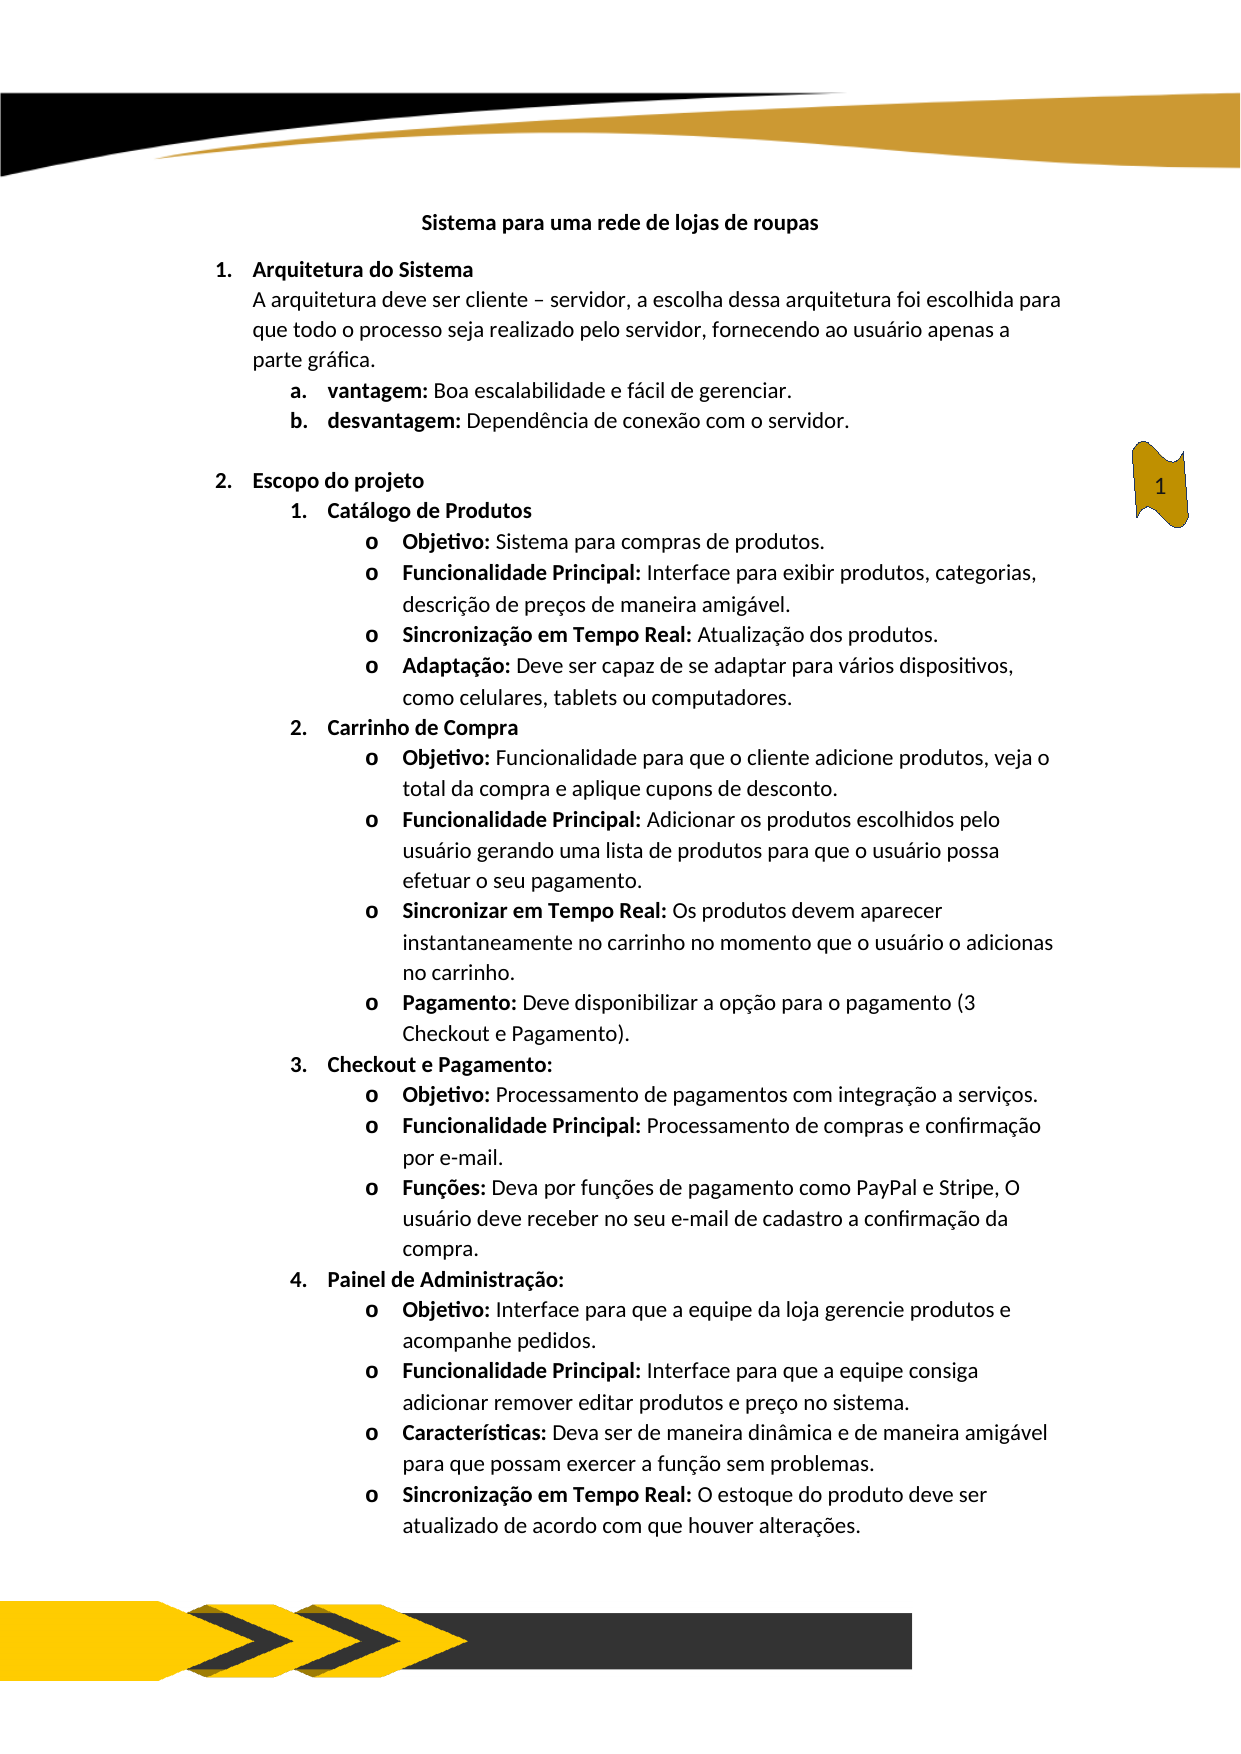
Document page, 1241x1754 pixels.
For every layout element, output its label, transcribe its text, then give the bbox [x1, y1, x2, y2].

list Objetivo: Processamento de pagamentos com integração a serviços. [365, 1080, 1063, 1109]
list A arquitetura deve ser cliente – servidor, a escolha dessa arquitetura foi escolhida para que todo o processo seja realizado pelo servidor, fornecendo ao usuário apenas a parte gráfica. [252, 285, 1063, 374]
list Funcionalidade Principal: Interface para que a equipe consiga adicionar remover editar produtos e preço no sistema. [365, 1357, 1063, 1416]
list Escopo do projeto [215, 466, 1063, 494]
list Funções: Deva por funções de pagamento como PayPal e Stripe, O usuário deve receber no seu e-mail de cadastro a confirmação da compra. [365, 1173, 1063, 1263]
list Objetivo: Interface para que a equipe da loja gerencie produtos e acompanhe pedidos. [365, 1295, 1063, 1354]
list desvantagem: Dependência de conexão com o servidor. [290, 406, 1063, 434]
list Objetivo: Sistema para compras de produtos. [365, 527, 1063, 556]
text Sistema para uma rede de lojas de roupas [177, 209, 1063, 236]
list Catálogo de Produtos [290, 497, 1063, 525]
list Adaptação: Deve ser capaz de se adaptar para vários dispositivos, como celulares, tablets ou computadores. [365, 651, 1063, 711]
list Pagamento: Deve disponibilizar a opção para o pagamento (3 Checkout e Pagamento). [365, 988, 1063, 1048]
list Carrinho de Compra [290, 713, 1063, 741]
picture [0, 73, 1241, 209]
list Funcionalidade Principal: Adicionar os produtos escolhidos pelo usuário gerando uma lista de produtos para que o usuário possa efetuar o seu pagamento. [365, 805, 1063, 894]
list Sincronização em Tempo Real: O estoque do produto deve ser atualizado de acordo com que houver alterações. [365, 1480, 1063, 1539]
picture [0, 1597, 914, 1681]
list Objetivo: Funcionalidade para que o cliente adicione produtos, veja o total da compra e aplique cupons de desconto. [365, 743, 1063, 802]
list Funcionalidade Principal: Processamento de compras e confirmação por e-mail. [365, 1111, 1063, 1171]
list Sincronizar em Tempo Real: Os produtos devem aparecer instantaneamente no carrinho no momento que o usuário o adicionas no carrinho. [365, 896, 1063, 986]
list Painel de Administração: [290, 1265, 1063, 1293]
list Arquitetura do Sistema [215, 255, 1063, 283]
list Checkout e Pagamento: [290, 1050, 1063, 1078]
list Sincronização em Tempo Real: Atualização dos produtos. [365, 620, 1063, 649]
list Características: Deva ser de maneira dinâmica e de maneira amigável para que possam exercer a função sem problemas. [365, 1418, 1063, 1477]
list vantagem: Boa escalabilidade e fácil de gerenciar. [290, 376, 1063, 404]
list Funcionalidade Principal: Interface para exibir produtos, categorias, descrição de preços de maneira amigável. [365, 558, 1063, 618]
